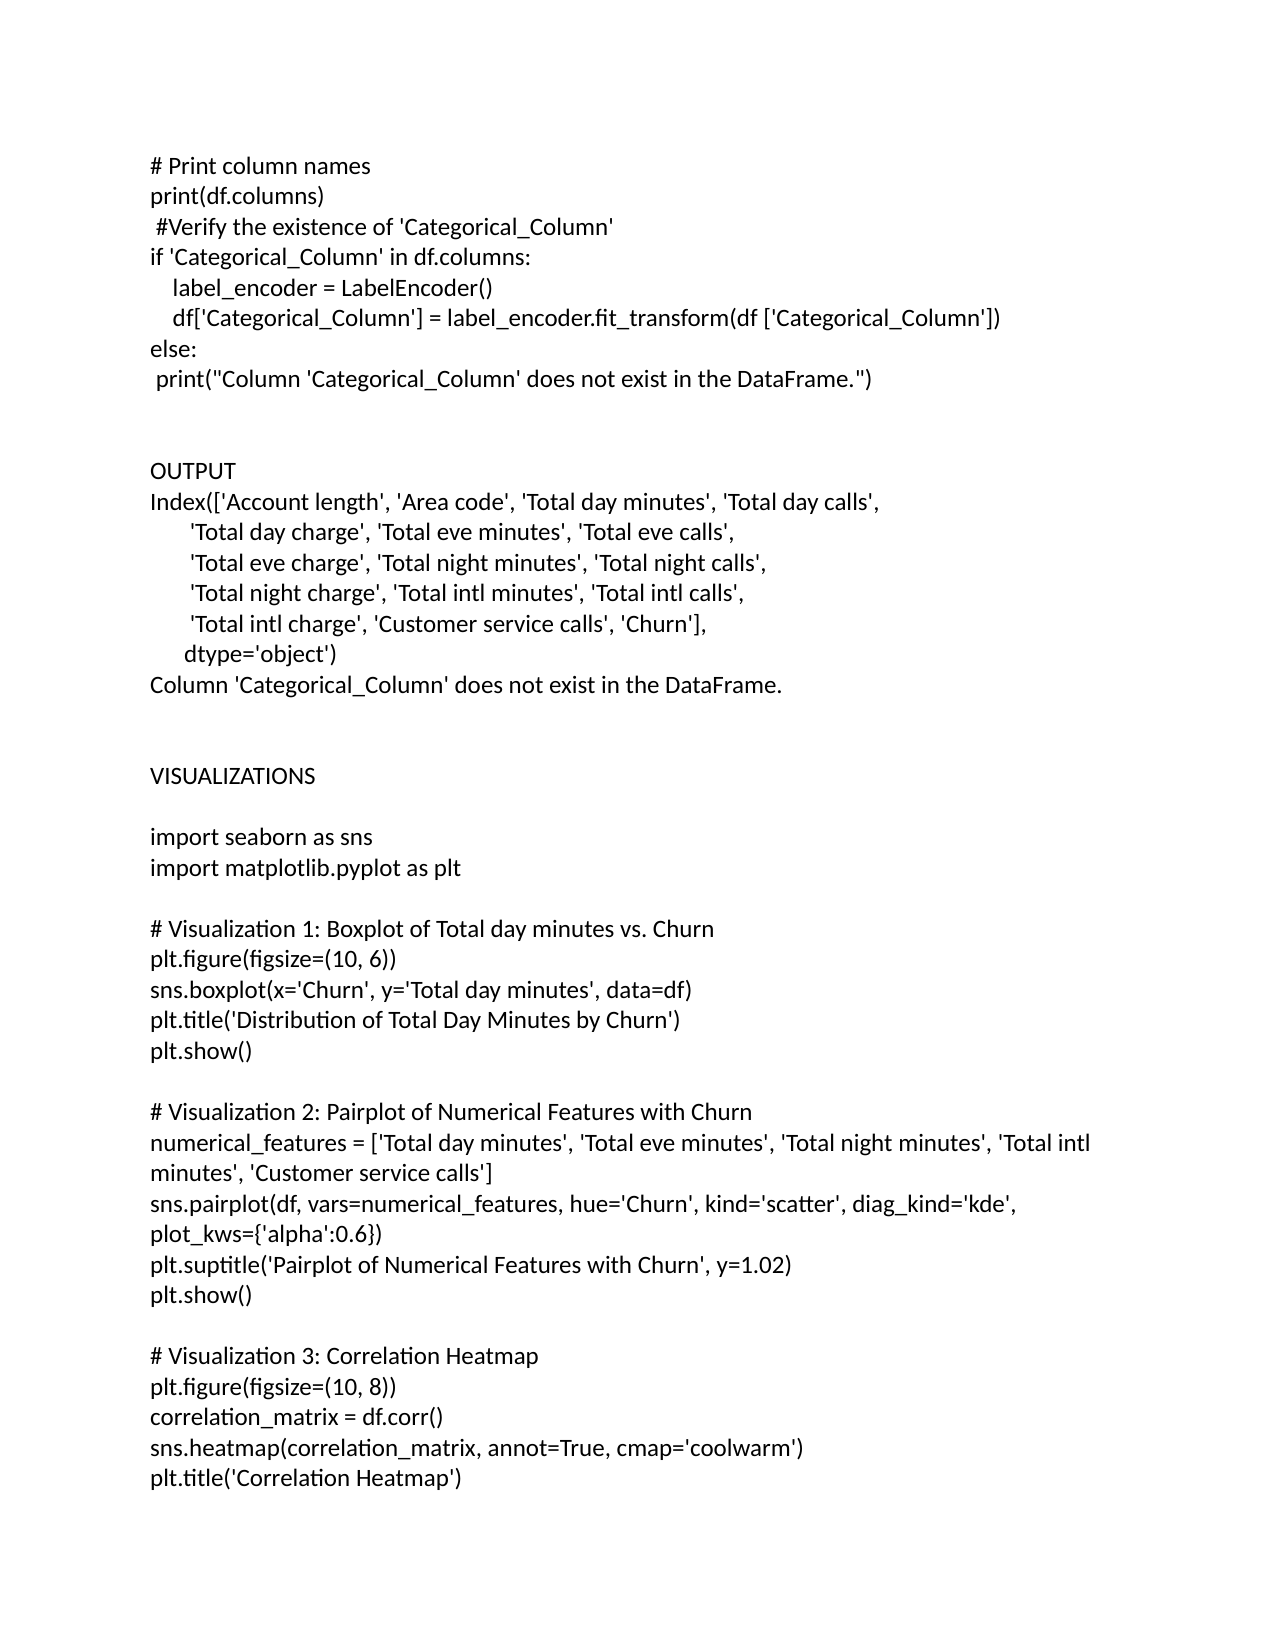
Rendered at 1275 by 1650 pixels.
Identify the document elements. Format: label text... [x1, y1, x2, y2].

text sns.pairplot(df, vars=numerical_features, hue='Churn', kind='scatter', diag_kind='kde', plot_kws={'alpha':0.6}) [150, 1188, 1125, 1249]
text import matplotlib.pyplot as plt [150, 852, 1125, 882]
text plt.title('Correlation Heatmap') [150, 1462, 1125, 1493]
text numerical_features = ['Total day minutes', 'Total eve minutes', 'Total night minutes', 'Total intl minutes', 'Customer service calls'] [150, 1127, 1125, 1188]
text plt.figure(figsize=(10, 8)) [150, 1371, 1125, 1401]
text dtype='object') [150, 638, 1125, 669]
text plt.title('Distribution of Total Day Minutes by Churn') [150, 1004, 1125, 1035]
text Column 'Categorical_Column' does not exist in the DataFrame. [150, 669, 1125, 699]
text plt.show() [150, 1035, 1125, 1066]
text Index(['Account length', 'Area code', 'Total day minutes', 'Total day calls', [150, 486, 1125, 516]
text 'Total intl charge', 'Customer service calls', 'Churn'], [150, 608, 1125, 638]
text # Visualization 3: Correlation Heatmap [150, 1340, 1125, 1371]
text 'Total day charge', 'Total eve minutes', 'Total eve calls', [150, 516, 1125, 547]
text correlation_matrix = df.corr() [150, 1401, 1125, 1432]
text sns.heatmap(correlation_matrix, annot=True, cmap='coolwarm') [150, 1432, 1125, 1462]
text VISUALIZATIONS [150, 760, 1125, 791]
text # Visualization 1: Boxplot of Total day minutes vs. Churn [150, 913, 1125, 943]
text # Visualization 2: Pairplot of Numerical Features with Churn [150, 1096, 1125, 1127]
text 'Total eve charge', 'Total night minutes', 'Total night calls', [150, 547, 1125, 577]
text OUTPUT [150, 455, 1125, 486]
text plt.figure(figsize=(10, 6)) [150, 943, 1125, 974]
text 'Total night charge', 'Total intl minutes', 'Total intl calls', [150, 577, 1125, 608]
text plt.suptitle('Pairplot of Numerical Features with Churn', y=1.02) [150, 1249, 1125, 1279]
text import seaborn as sns [150, 821, 1125, 852]
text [150, 150, 1125, 394]
text plt.show() [150, 1279, 1125, 1310]
text sns.boxplot(x='Churn', y='Total day minutes', data=df) [150, 974, 1125, 1004]
